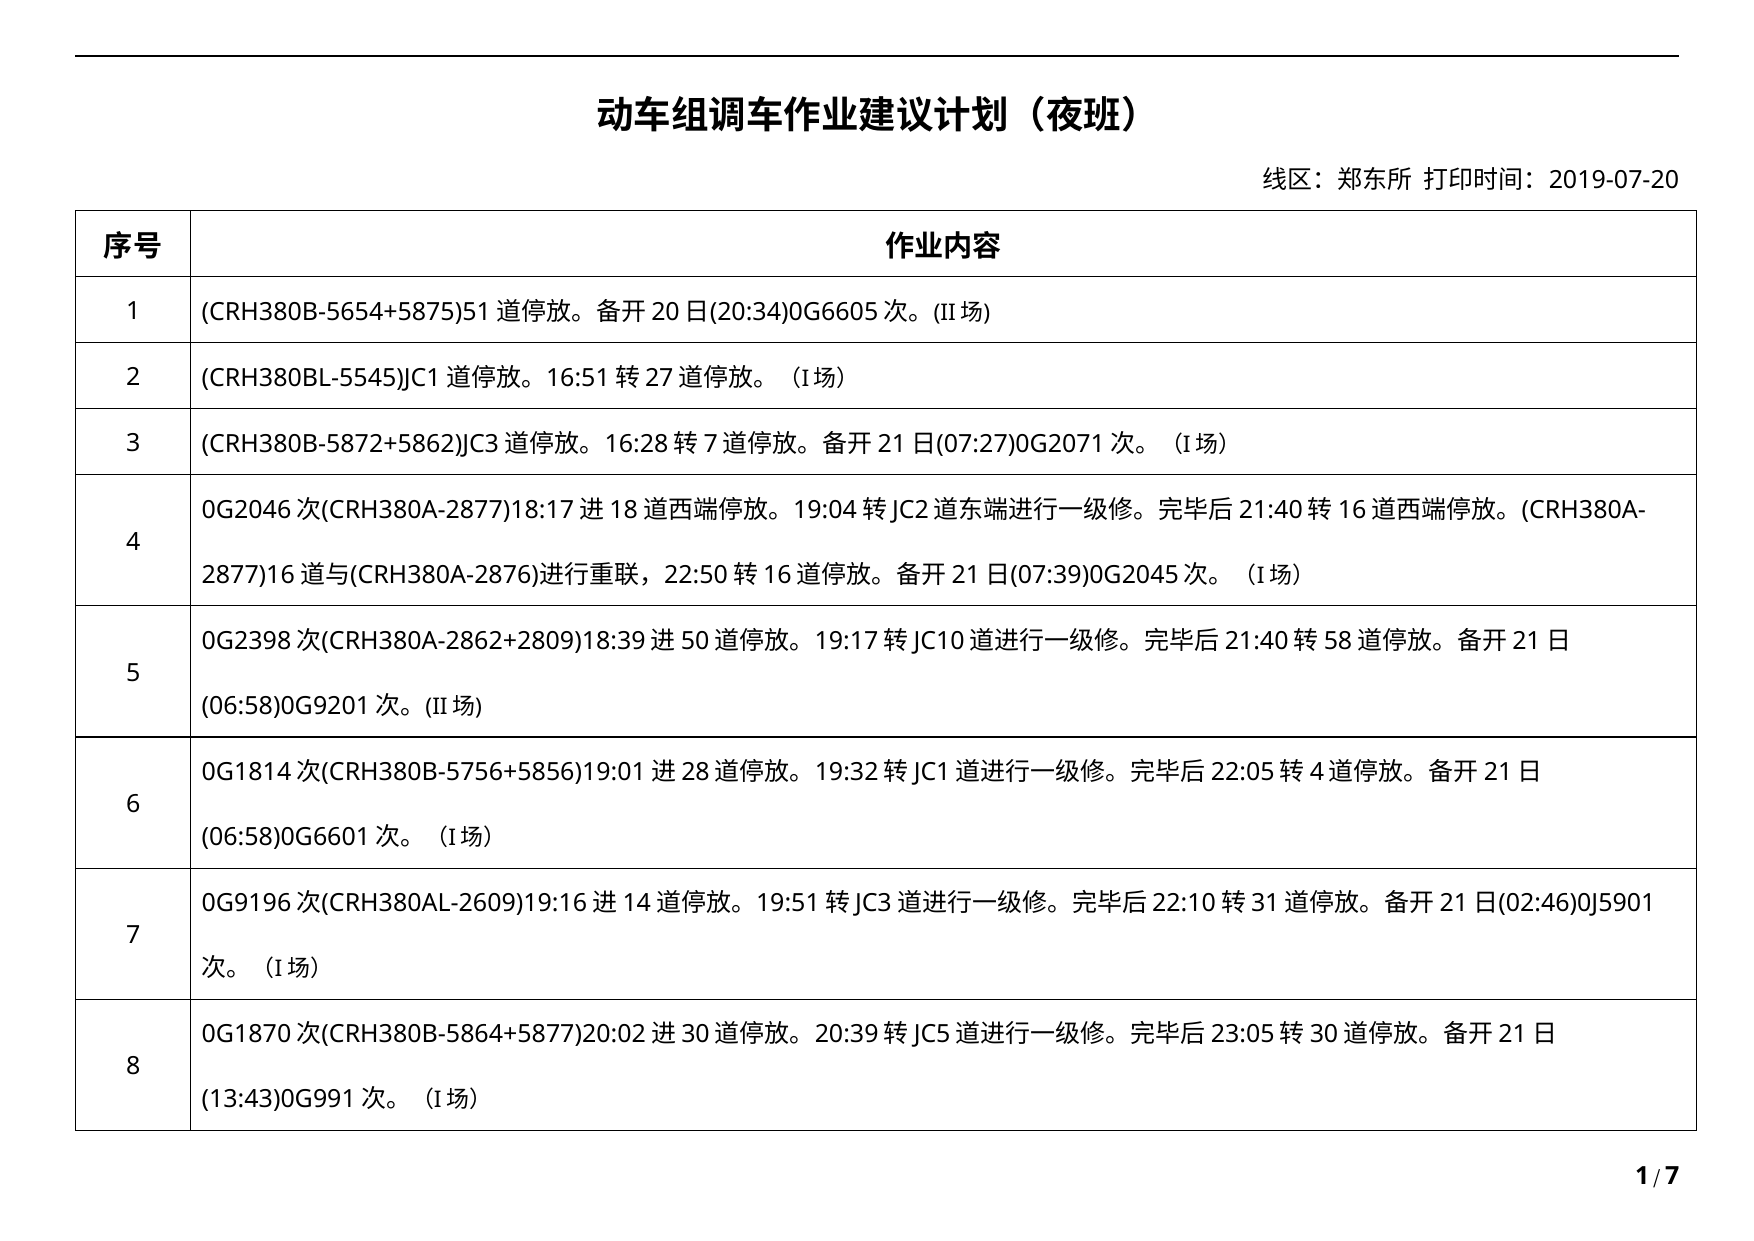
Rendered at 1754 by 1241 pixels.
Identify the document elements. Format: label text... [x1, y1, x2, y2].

table_cell 7 [76, 869, 190, 998]
table_cell 0G2398次(CRH380A-2862+2809)18:39进50道停放。19:17转JC10道进行一级修。完毕后21:40转58道停放。备开21日(06:58)0G9201次。(II场) [191, 606, 1696, 736]
text 线区：郑东所 打印时间：2019-07-20 [75, 145, 1679, 210]
table_header 序号 [76, 211, 190, 276]
table_cell 0G9196次(CRH380AL-2609)19:16进14道停放。19:51转JC3道进行一级修。完毕后22:10转31道停放。备开21日(02:46)0J5901次。（I场） [191, 869, 1696, 998]
table_cell (CRH380BL-5545)JC1道停放。16:51转27道停放。（I场） [191, 343, 1696, 408]
table_cell 0G2046次(CRH380A-2877)18:17进18道西端停放。19:04转JC2道东端进行一级修。完毕后21:40转16道西端停放。(CRH380A-2877)16道与(CRH380A-2876)进行重联，22:50转16道停放。备开21日(07:39)0G2045次。（I场） [191, 475, 1696, 605]
table_cell (CRH380B-5872+5862)JC3道停放。16:28转7道停放。备开21日(07:27)0G2071次。（I场） [191, 409, 1696, 474]
table_cell 2 [76, 343, 190, 408]
table_cell 5 [76, 606, 190, 736]
table_cell 4 [76, 475, 190, 605]
table_cell 6 [76, 738, 190, 867]
table_cell 3 [76, 409, 190, 474]
table_cell 0G1870次(CRH380B-5864+5877)20:02进30道停放。20:39转JC5道进行一级修。完毕后23:05转30道停放。备开21日(13:43)0G991次。（I场） [191, 1000, 1696, 1129]
table_cell 0G1814次(CRH380B-5756+5856)19:01进28道停放。19:32转JC1道进行一级修。完毕后22:05转4道停放。备开21日(06:58)0G6601次。（I场） [191, 738, 1696, 867]
table_cell 8 [76, 1000, 190, 1129]
table_header 作业内容 [191, 211, 1696, 276]
text 动车组调车作业建议计划（夜班） [75, 80, 1679, 145]
table_cell 1 [76, 277, 190, 342]
table_cell (CRH380B-5654+5875)51道停放。备开20日(20:34)0G6605次。(II场) [191, 277, 1696, 342]
